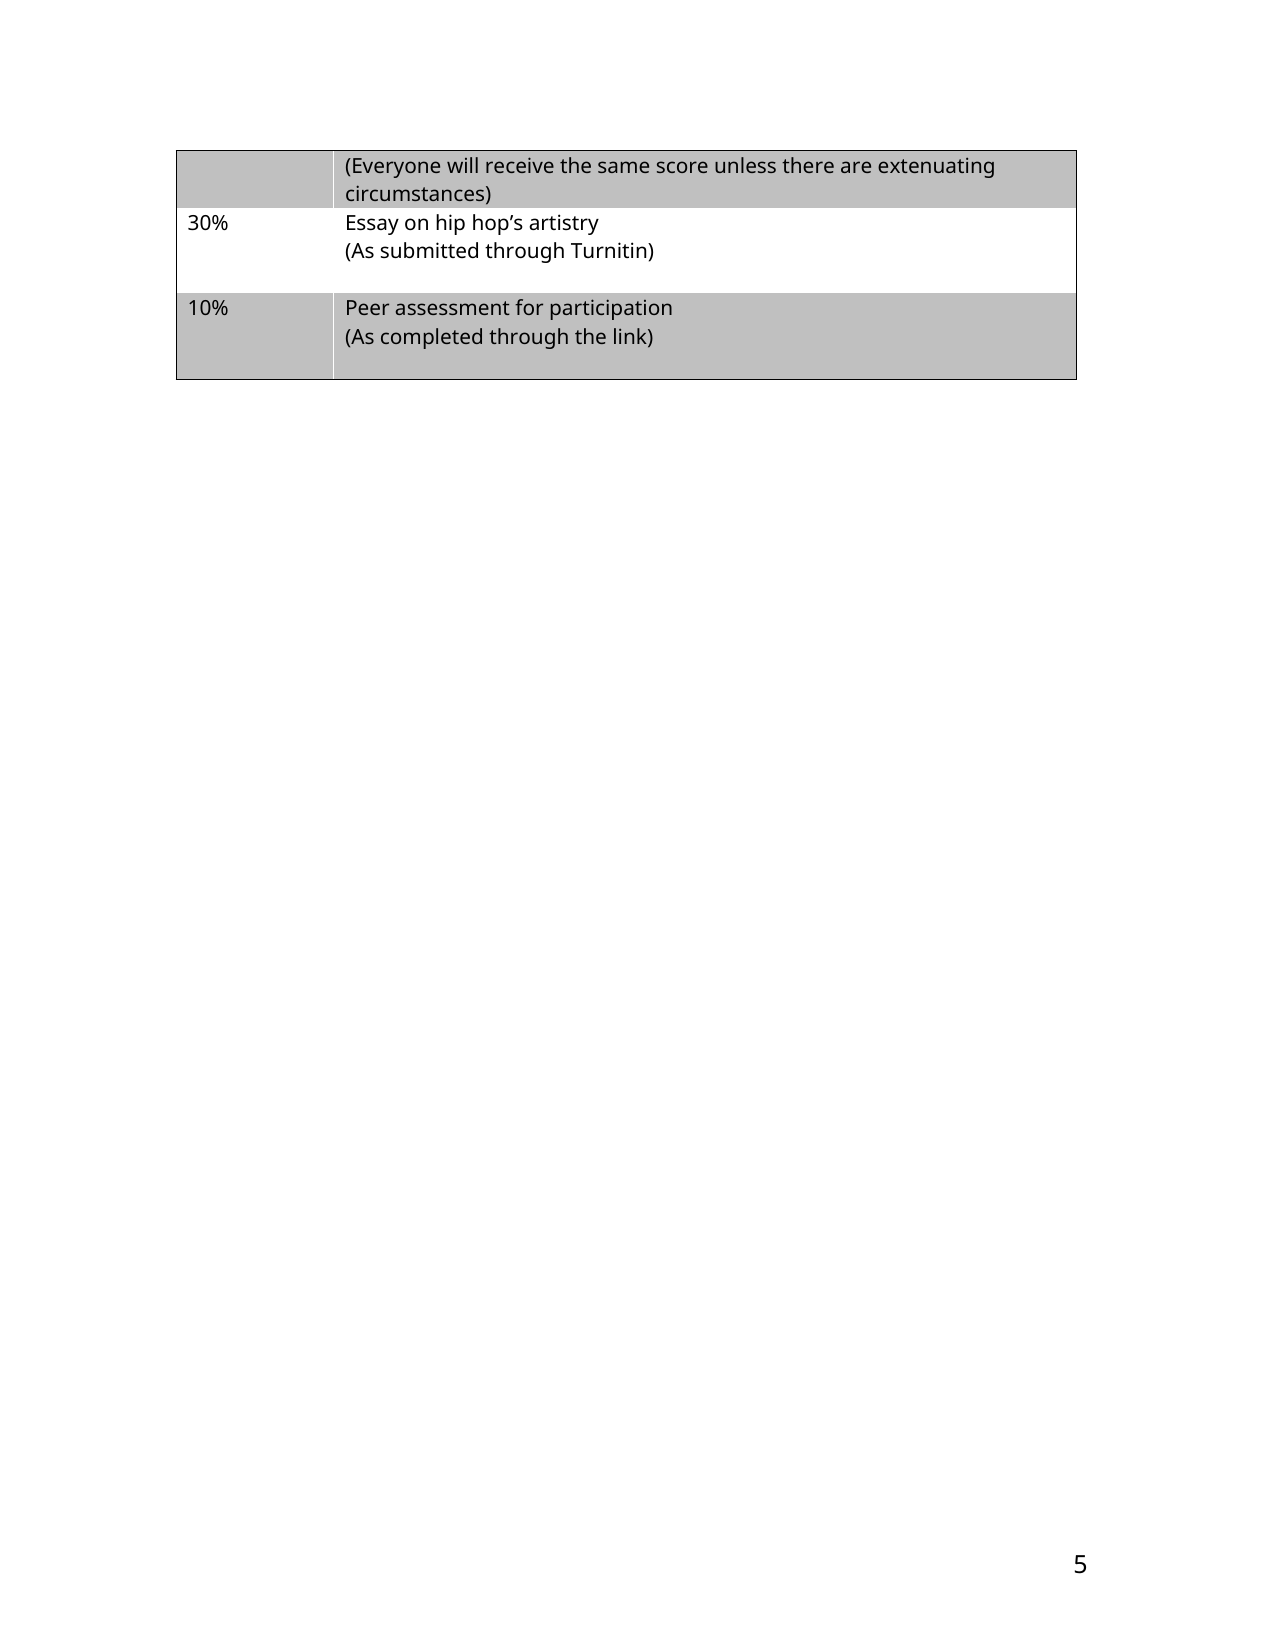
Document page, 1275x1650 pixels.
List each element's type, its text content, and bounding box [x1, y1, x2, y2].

table_cell 10% [177, 293, 333, 379]
table_header 60% [177, 151, 333, 208]
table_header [334, 151, 1076, 208]
table_cell Essay on hip hop’s artistry (As submitted through Turnitin) [334, 208, 1076, 293]
table_cell 30% [177, 208, 333, 293]
table_cell Peer assessment for participation (As completed through the link) [334, 293, 1076, 379]
